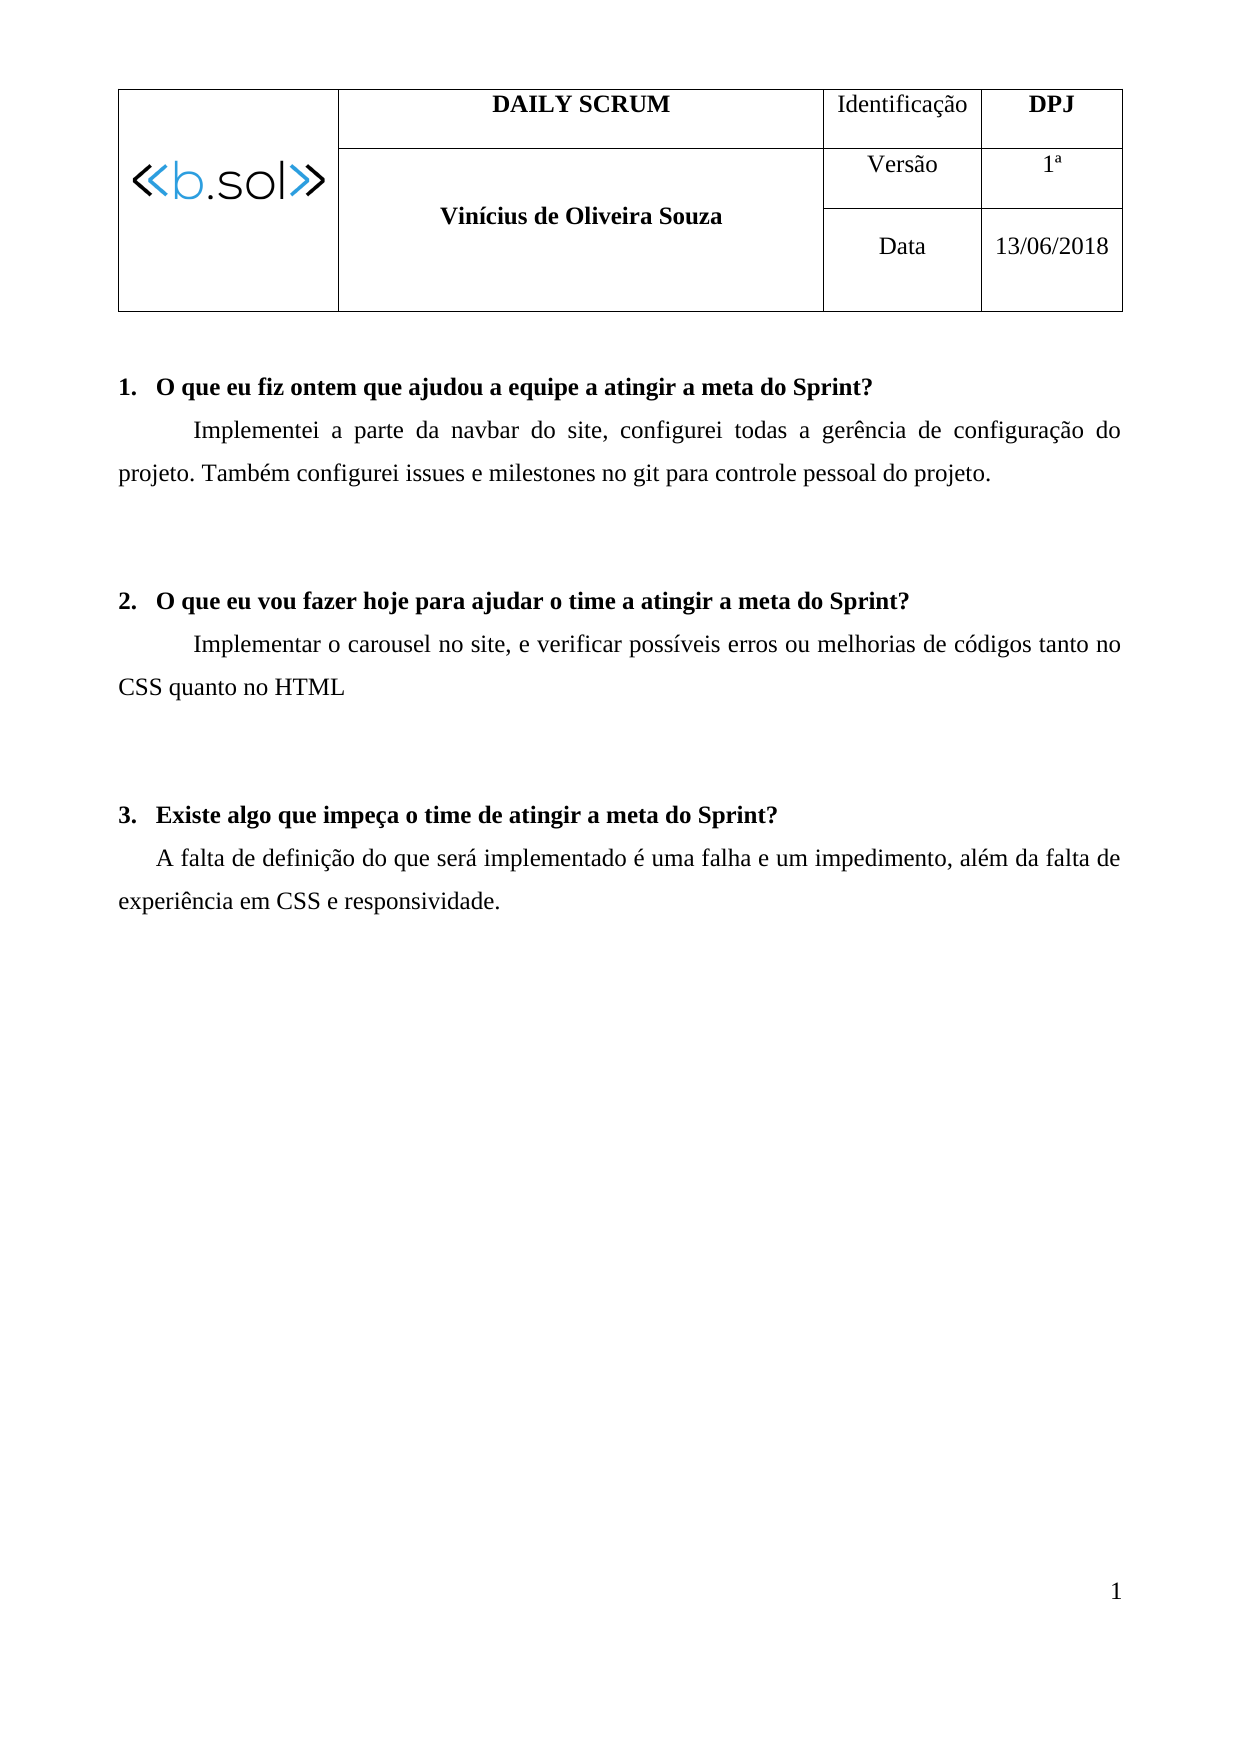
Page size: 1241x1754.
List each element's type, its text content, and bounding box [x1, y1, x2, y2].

list O que eu vou fazer hoje para ajudar o time a atingir a meta do Sprint? [118, 586, 1122, 615]
table_header Identificação [824, 90, 981, 148]
text Implementei a parte da navbar do site, configurei todas a gerência de configuração do projeto. Também configurei issues e milestones no git para controle pessoal do projeto. [118, 415, 1122, 487]
table_header DPJ [982, 90, 1122, 148]
text A falta de definição do que será implementado é uma falha e um impedimento, além da falta de experiência em CSS e responsividade. [118, 843, 1122, 915]
table_header DAILY SCRUM [339, 90, 823, 148]
picture [132, 89, 325, 282]
table_cell 13/06/2018 [982, 209, 1122, 311]
table_cell Versão [824, 149, 981, 208]
text Implementar o carousel no site, e verificar possíveis erros ou melhorias de códigos tanto no CSS quanto no HTML [118, 629, 1122, 701]
table_cell 1ª [982, 149, 1122, 208]
table_header [119, 90, 338, 311]
table_cell Vinícius de Oliveira Souza [339, 149, 823, 311]
list O que eu fiz ontem que ajudou a equipe a atingir a meta do Sprint? [118, 372, 1122, 401]
list Existe algo que impeça o time de atingir a meta do Sprint? [118, 800, 1122, 828]
table_cell Data [824, 209, 981, 311]
